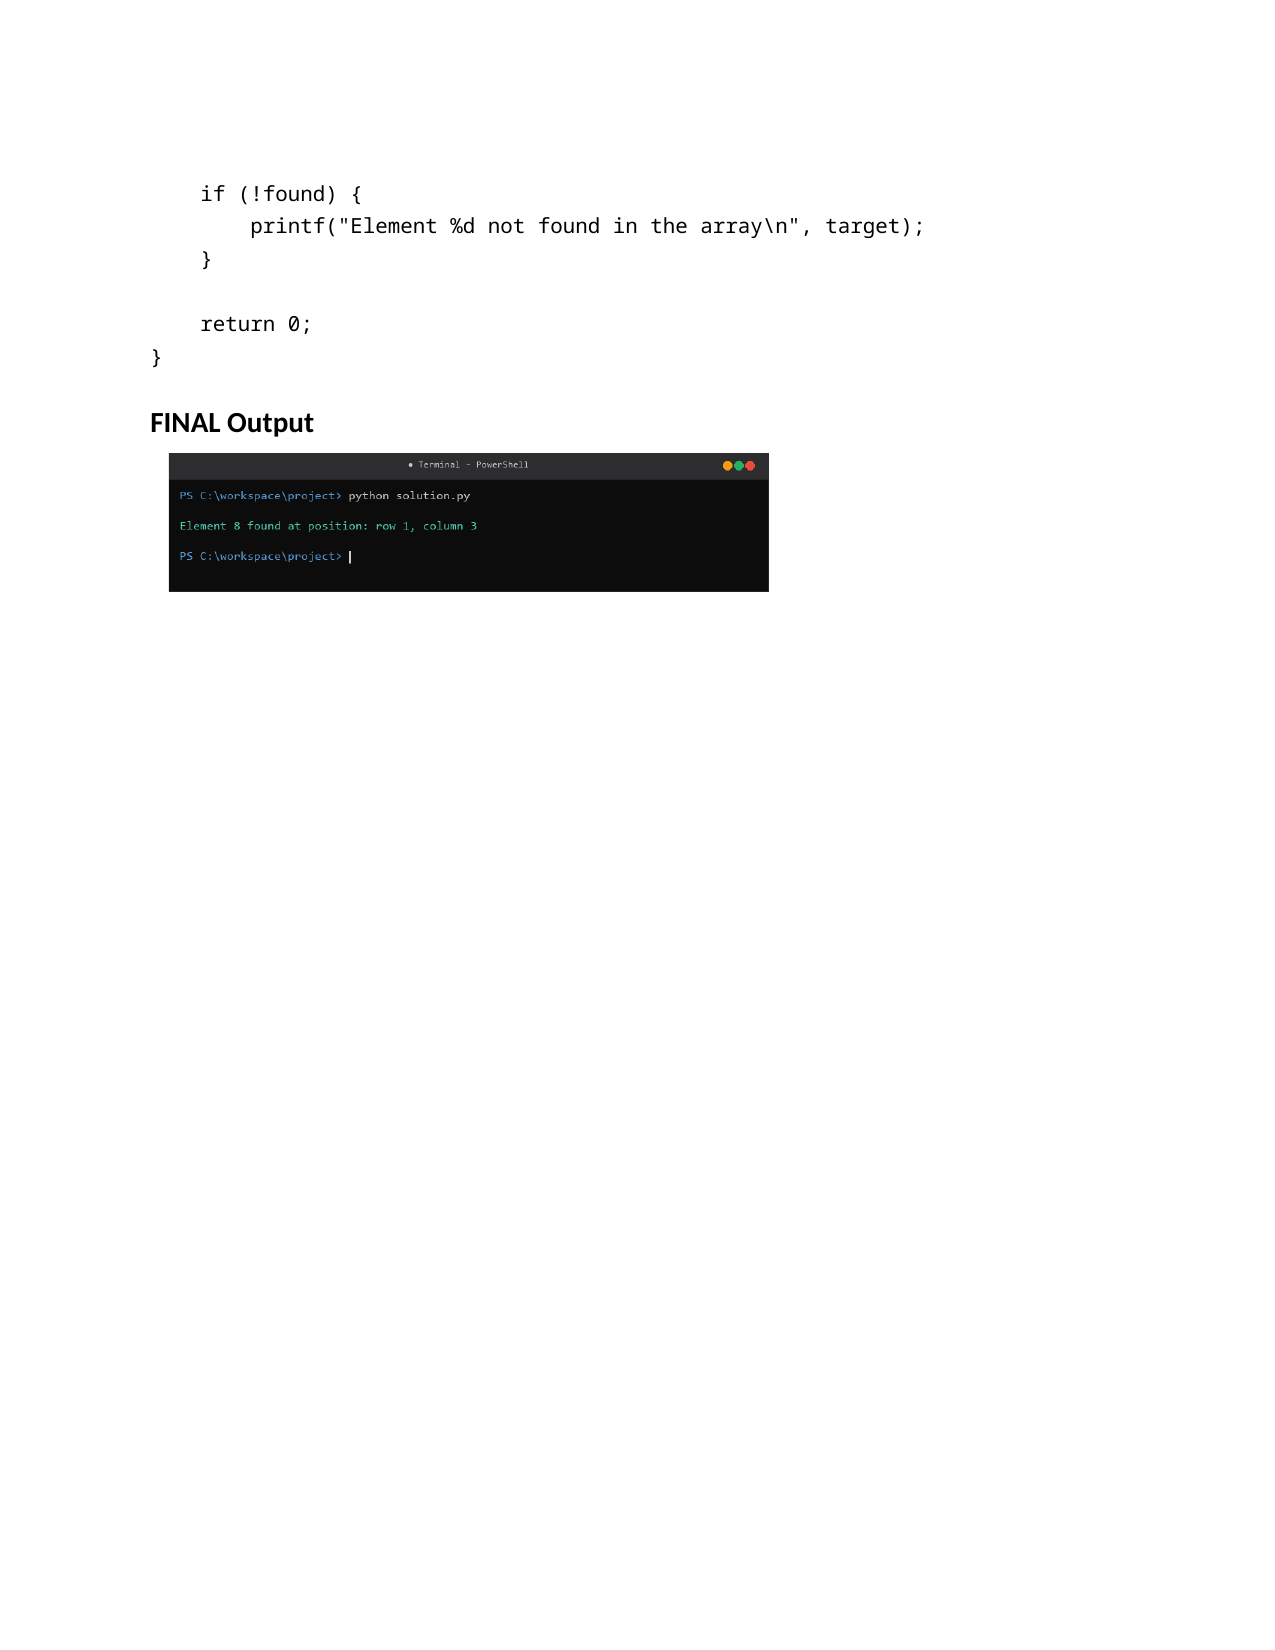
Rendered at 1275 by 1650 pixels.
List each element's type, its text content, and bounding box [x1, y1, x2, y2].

subtitle FINAL Output [150, 404, 1064, 439]
picture [168, 453, 769, 592]
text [150, 146, 1064, 370]
